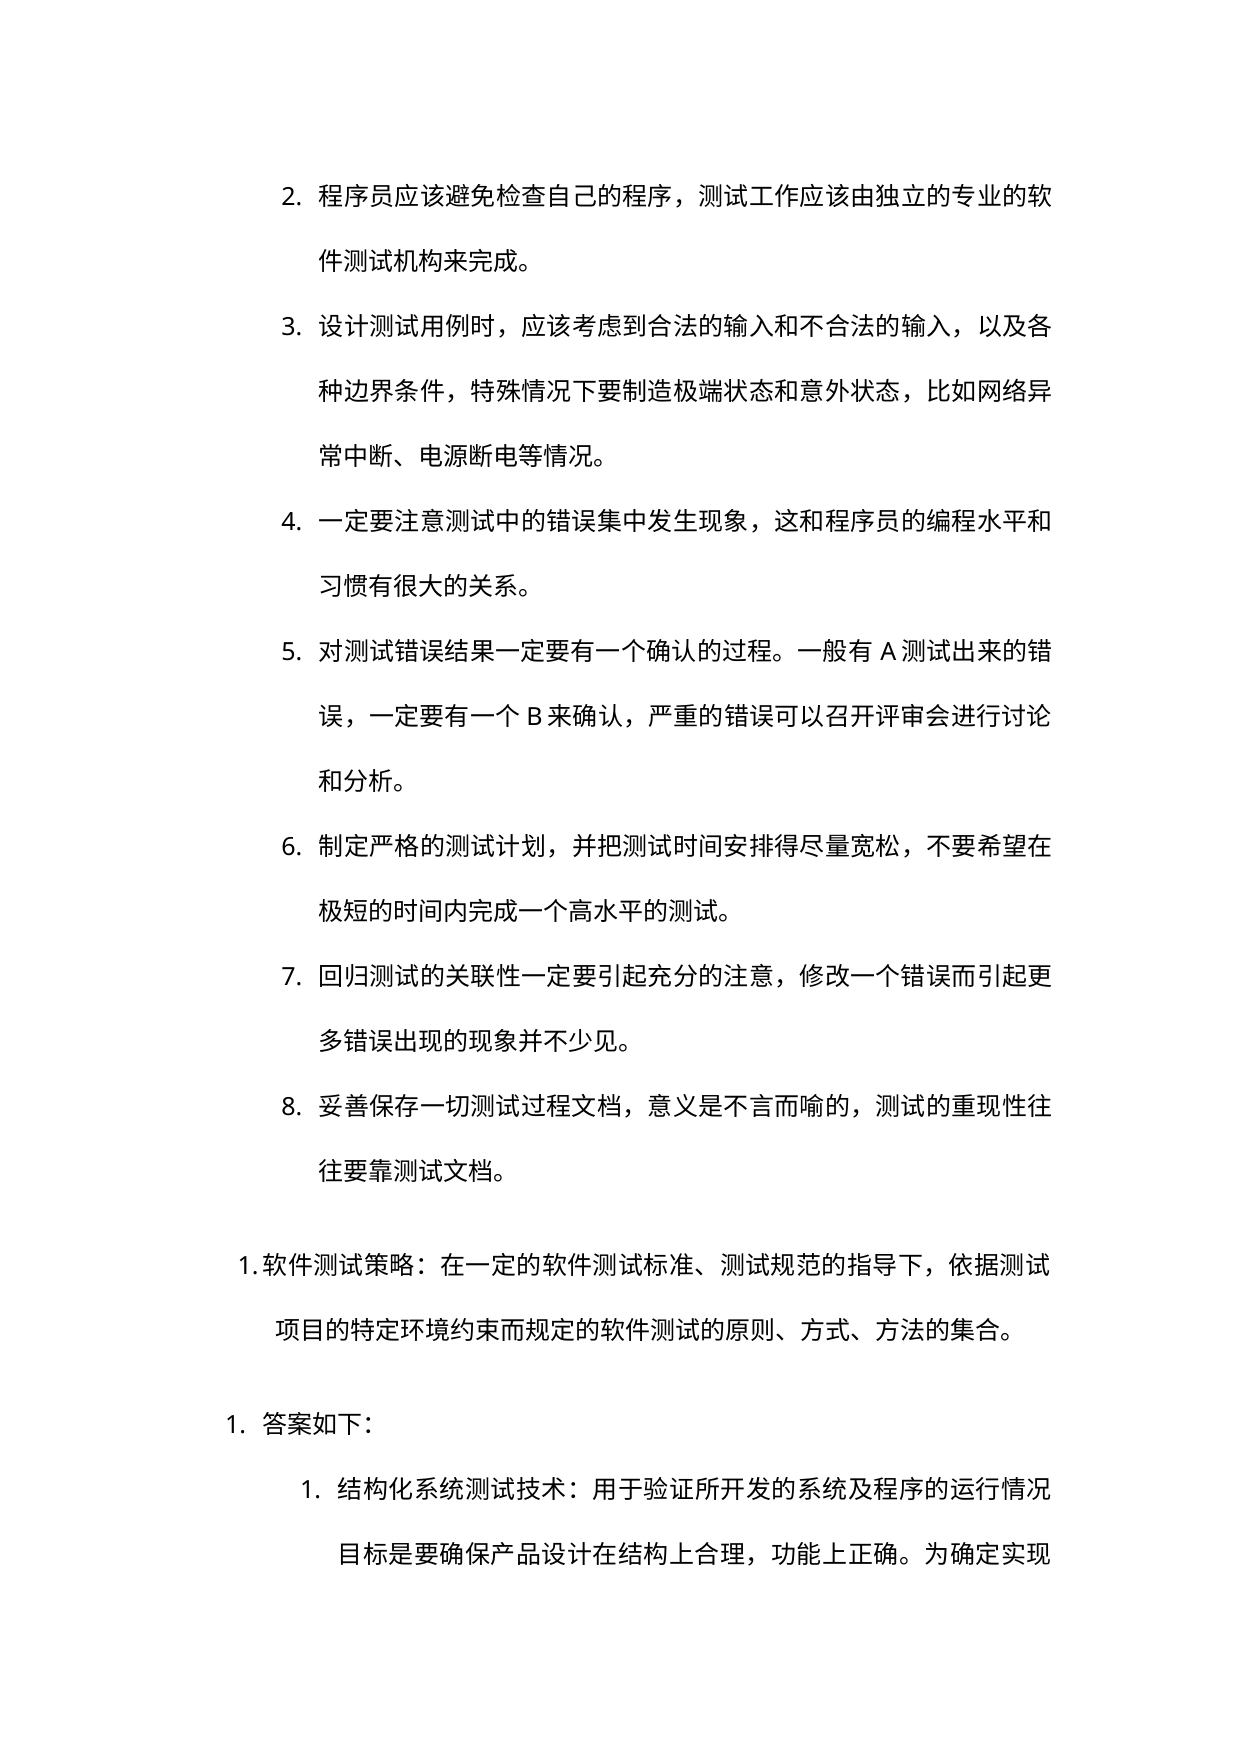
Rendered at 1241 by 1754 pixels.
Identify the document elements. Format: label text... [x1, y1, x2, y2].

list 答案如下： [225, 1390, 1053, 1455]
list 一定要注意测试中的错误集中发生现象，这和程序员的编程水平和习惯有很大的关系。 [281, 487, 1053, 617]
list 制定严格的测试计划，并把测试时间安排得尽量宽松，不要希望在极短的时间内完成一个高水平的测试。 [281, 812, 1053, 942]
list 设计测试用例时，应该考虑到合法的输入和不合法的输入，以及各种边界条件，特殊情况下要制造极端状态和意外状态，比如网络异常中断、电源断电等情况。 [281, 292, 1053, 487]
list 妥善保存一切测试过程文档，意义是不言而喻的，测试的重现性往往要靠测试文档。 [281, 1072, 1053, 1202]
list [300, 1455, 1053, 1585]
list 回归测试的关联性一定要引起充分的注意，修改一个错误而引起更多错误出现的现象并不少见。 [281, 942, 1053, 1072]
list 程序员应该避免检查自己的程序，测试工作应该由独立的专业的软件测试机构来完成。 [281, 162, 1053, 292]
list 对测试错误结果一定要有一个确认的过程。一般有A测试出来的错误，一定要有一个B来确认，严重的错误可以召开评审会进行讨论和分析。 [281, 617, 1053, 812]
list 软件测试策略：在一定的软件测试标准、测试规范的指导下，依据测试项目的特定环境约束而规定的软件测试的原则、方式、方法的集合。 [237, 1231, 1053, 1361]
